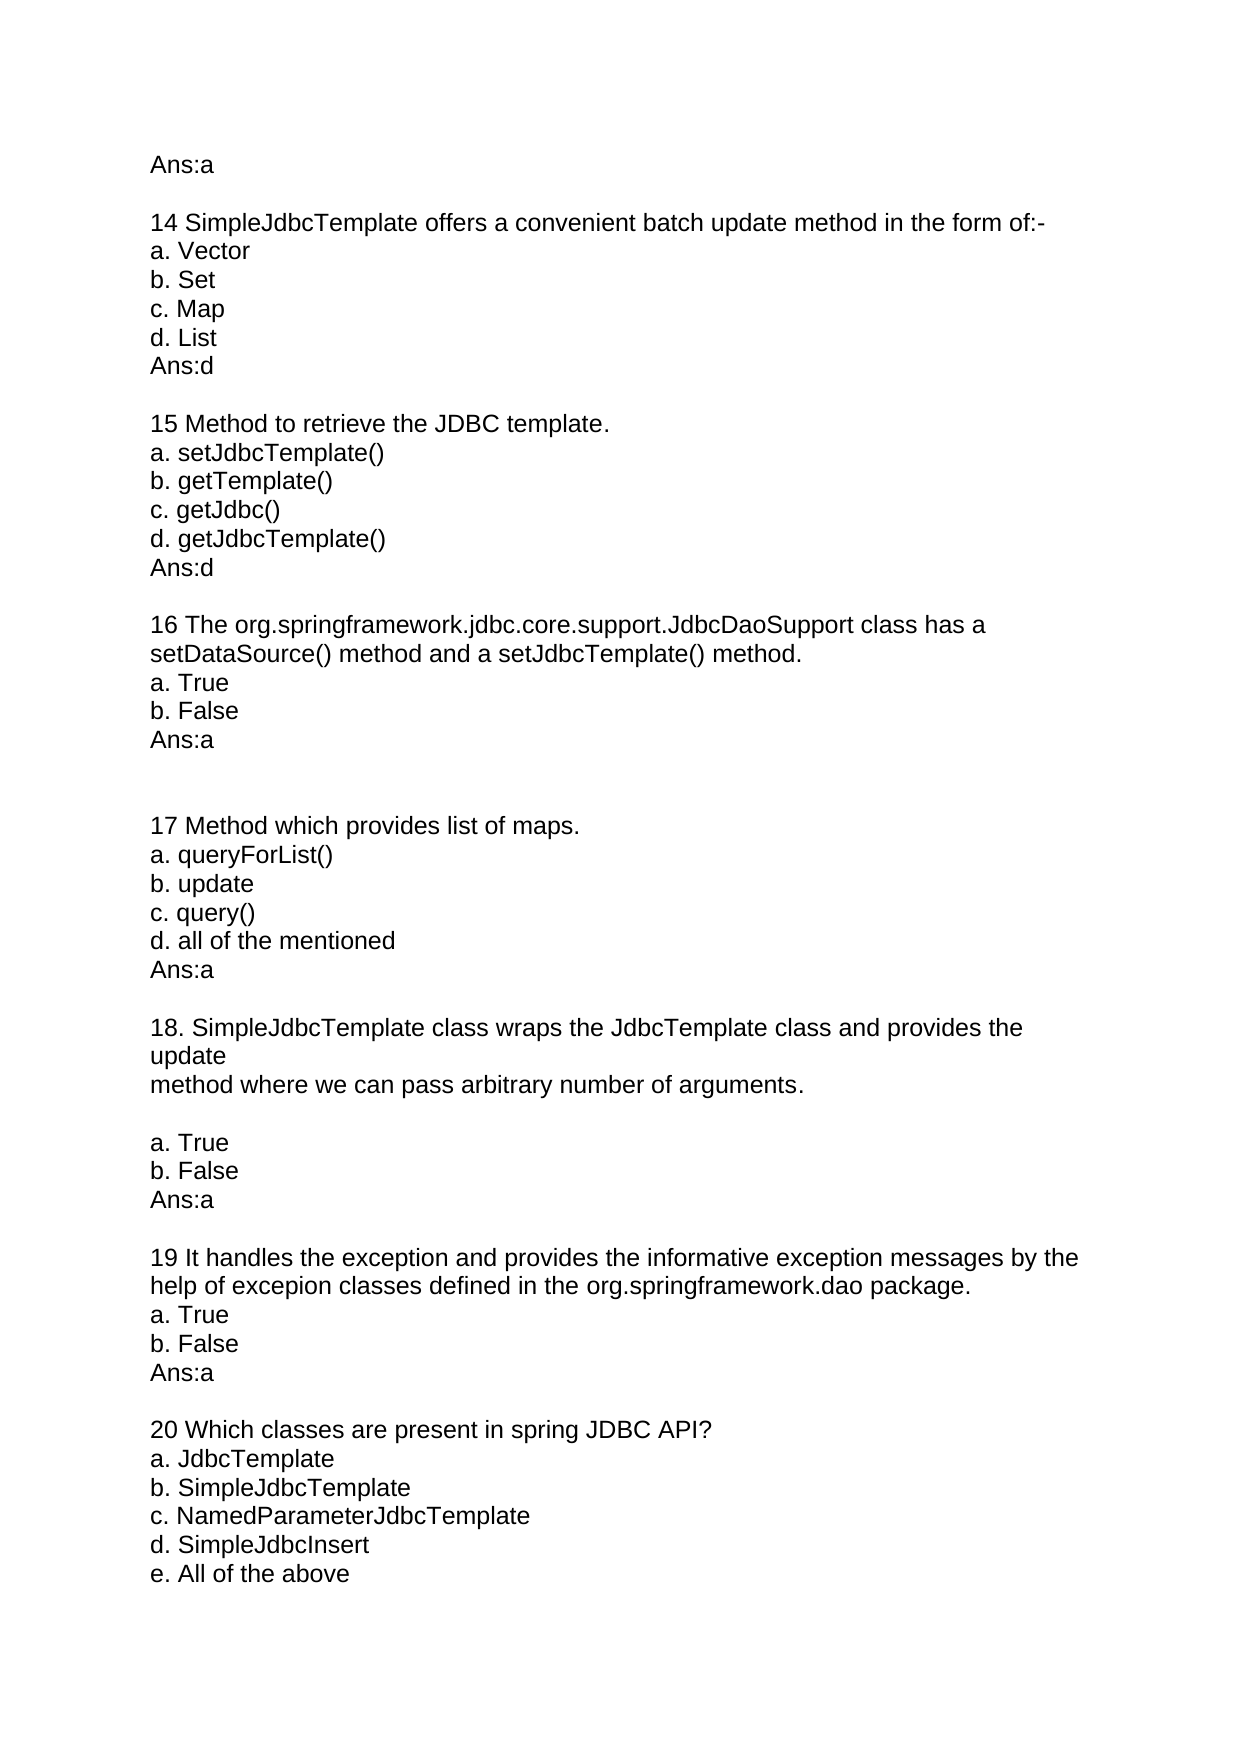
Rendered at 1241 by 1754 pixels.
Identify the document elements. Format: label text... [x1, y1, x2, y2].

text a. True [150, 1300, 1090, 1329]
text Ans:d [150, 552, 1090, 581]
text 19​ It handles the exception and provides the informative exception messages by the [150, 1242, 1090, 1271]
text d. SimpleJdbcInsert [150, 1530, 1090, 1559]
text Ans:a [150, 725, 1090, 754]
text a. True [150, 1127, 1090, 1156]
text b. update [150, 869, 1090, 897]
text method where we can pass arbitrary number of arguments​. [150, 1070, 1090, 1099]
text b. False [150, 1329, 1090, 1357]
text b. getTemplate() [150, 466, 1090, 495]
text b. False [150, 696, 1090, 725]
text Ans:a [150, 955, 1090, 984]
text d. List [150, 322, 1090, 351]
text c. Map [150, 294, 1090, 322]
text help of excepion classes defined in the ​org.springframework.dao​ package. [150, 1271, 1090, 1300]
text d. getJdbcTemplate() [150, 524, 1090, 552]
text b. False [150, 1156, 1090, 1185]
text d. all of the mentioned [150, 926, 1090, 955]
text 16 The org.springframework.jdbc.core.support.JdbcDaoSupport class has a [150, 610, 1090, 639]
text c. getJdbc() [150, 495, 1090, 524]
text Ans:a [150, 150, 1090, 179]
text 15 Method to retrieve the JDBC template​. [150, 409, 1090, 437]
text e. All of the above [150, 1559, 1090, 1587]
text a. True [150, 667, 1090, 696]
text c. NamedParameterJdbcTemplate [150, 1501, 1090, 1530]
text a. setJdbcTemplate() [150, 437, 1090, 466]
text Ans:d [150, 351, 1090, 380]
text Ans:a [150, 1357, 1090, 1386]
text b. SimpleJdbcTemplate [150, 1472, 1090, 1501]
text setDataSource() method and a setJdbcTemplate() method. [150, 639, 1090, 667]
text 14 SimpleJdbcTemplate offers a convenient batch update method in the form of:- [150, 207, 1090, 236]
text Ans:a [150, 1185, 1090, 1214]
text a. Vector [150, 236, 1090, 265]
text c. query() [150, 897, 1090, 926]
text b. Set [150, 265, 1090, 294]
text a. JdbcTemplate [150, 1444, 1090, 1472]
text a. queryForList() [150, 840, 1090, 869]
text 18. SimpleJdbcTemplate class wraps the JdbcTemplate class and provides the update [150, 1012, 1090, 1070]
text 17 Method which provides list of maps. [150, 811, 1090, 840]
text 20 Which classes are present in spring JDBC API? [150, 1415, 1090, 1444]
